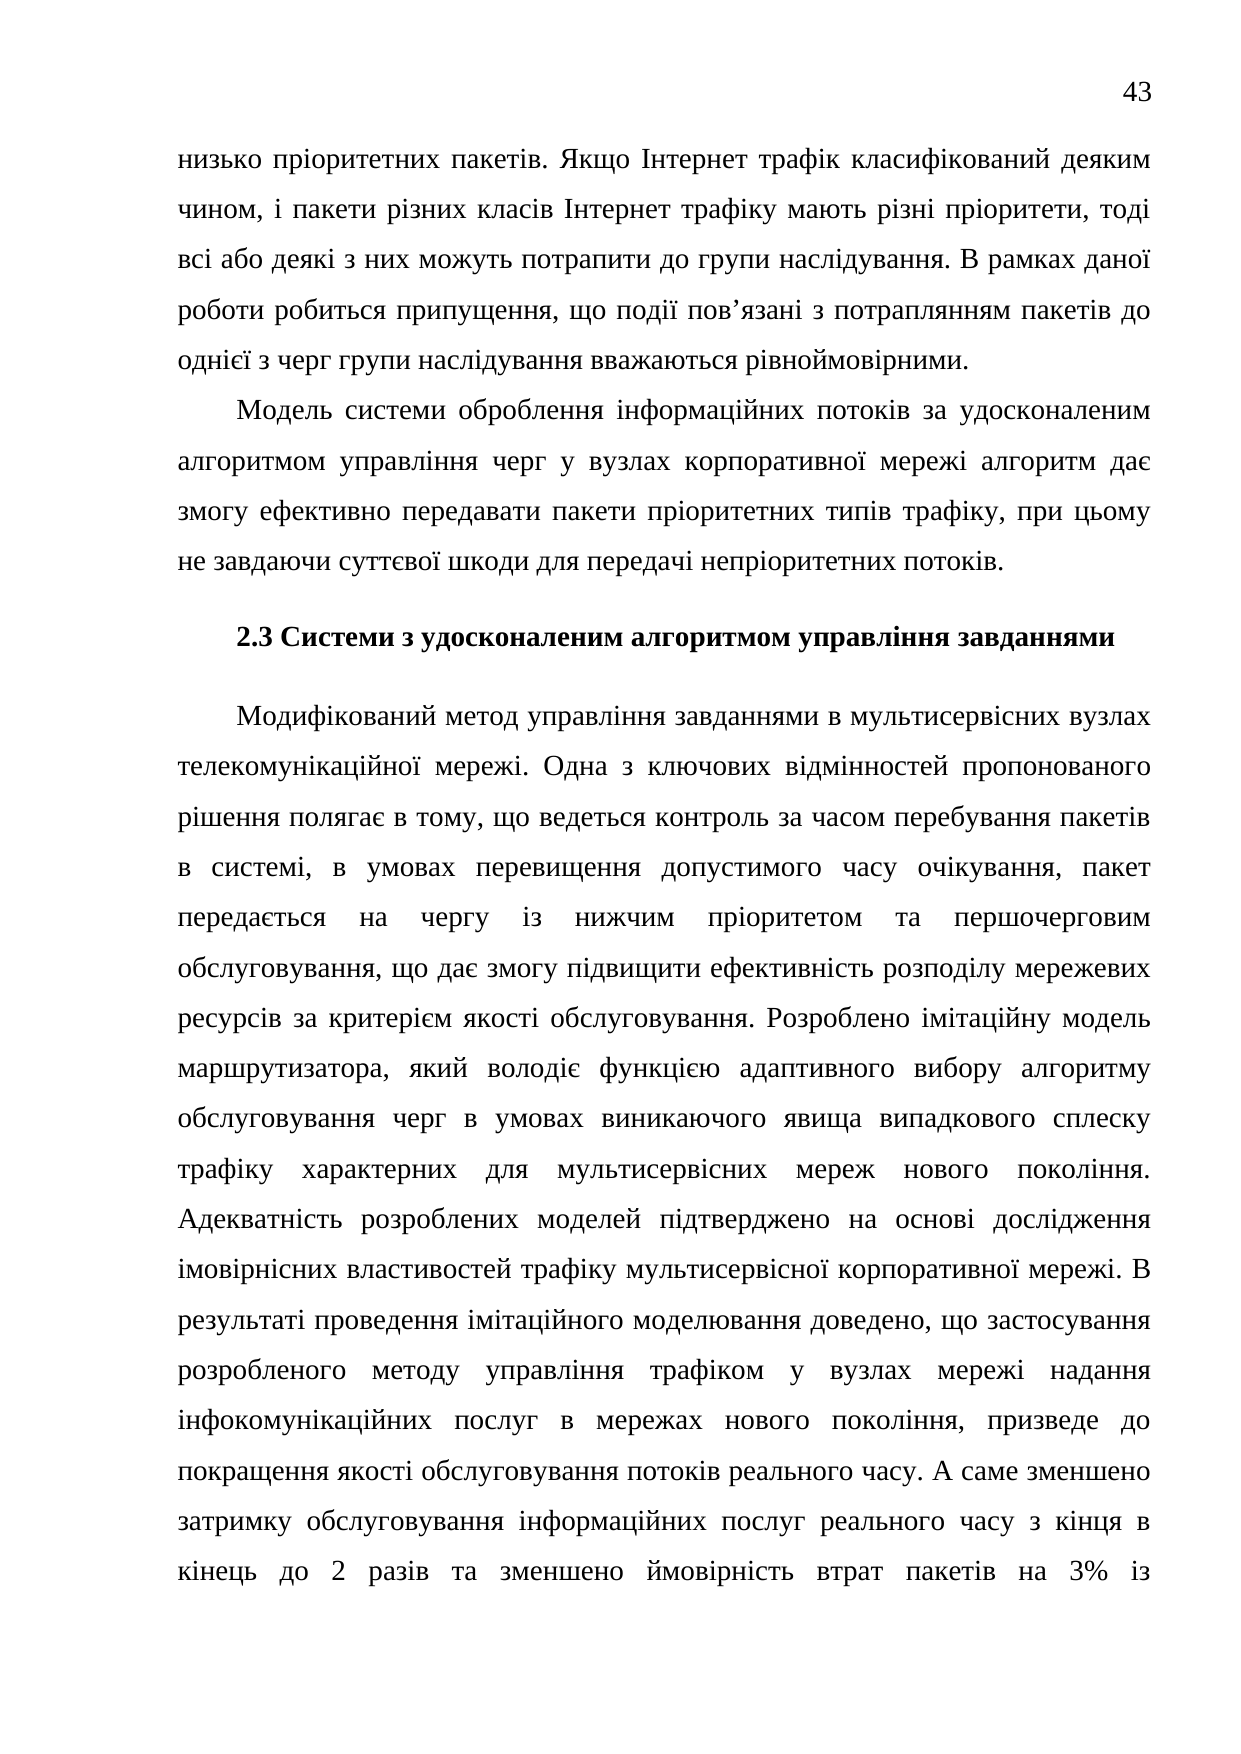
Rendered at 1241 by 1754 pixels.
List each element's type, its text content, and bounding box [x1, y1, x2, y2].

subtitle Системи з удосконаленим алгоритмом управління завданнями [236, 619, 1152, 652]
list Модель системи оброблення інформаційних потоків за удосконаленим алгоритмом управління черг у вузлах корпоративної мережі алгоритм дає змогу ефективно передавати пакети пріоритетних типів трафіку, при цьому не завдаючи суттєвої шкоди для передачі непріоритетних потоків. [177, 392, 1152, 577]
